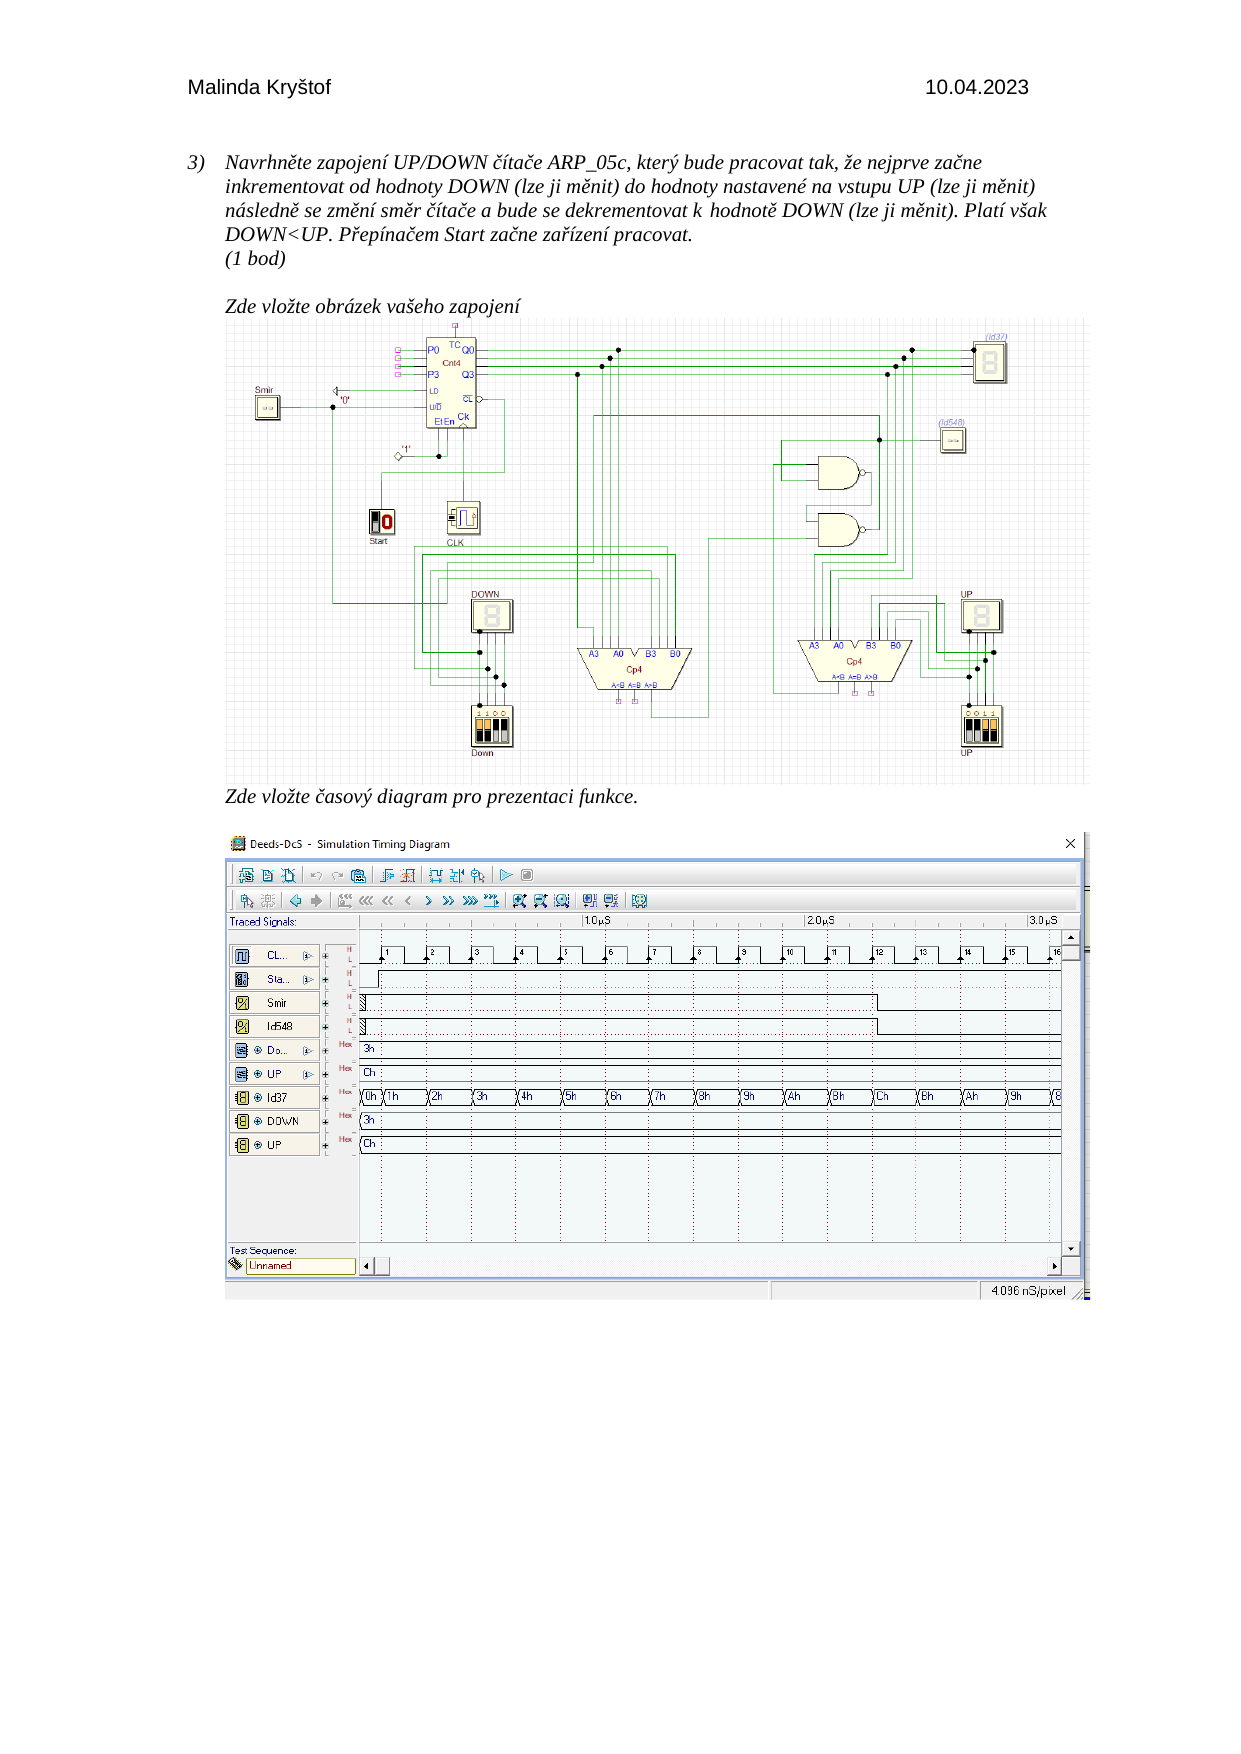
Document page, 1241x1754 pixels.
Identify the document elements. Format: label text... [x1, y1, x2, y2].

picture [225, 832, 1091, 1300]
list Zde vložte časový diagram pro prezentaci funkce. [225, 785, 1053, 808]
list Zde vložte obrázek vašeho zapojení [225, 294, 1053, 318]
list Navrhněte zapojení UP/DOWN čítače ARP_05c, který bude pracovat tak, že nejprve začne inkrementovat od hodnoty DOWN (lze ji měnit) do hodnoty nastavené na vstupu UP (lze ji měnit) následně se změní směr čítače a bude se dekrementovat k hodnotě DOWN (lze ji měnit). Platí však DOWN<UP. Přepínačem Start začne zařízení pracovat. (1 bod) [187, 150, 1053, 270]
picture [225, 318, 1091, 785]
